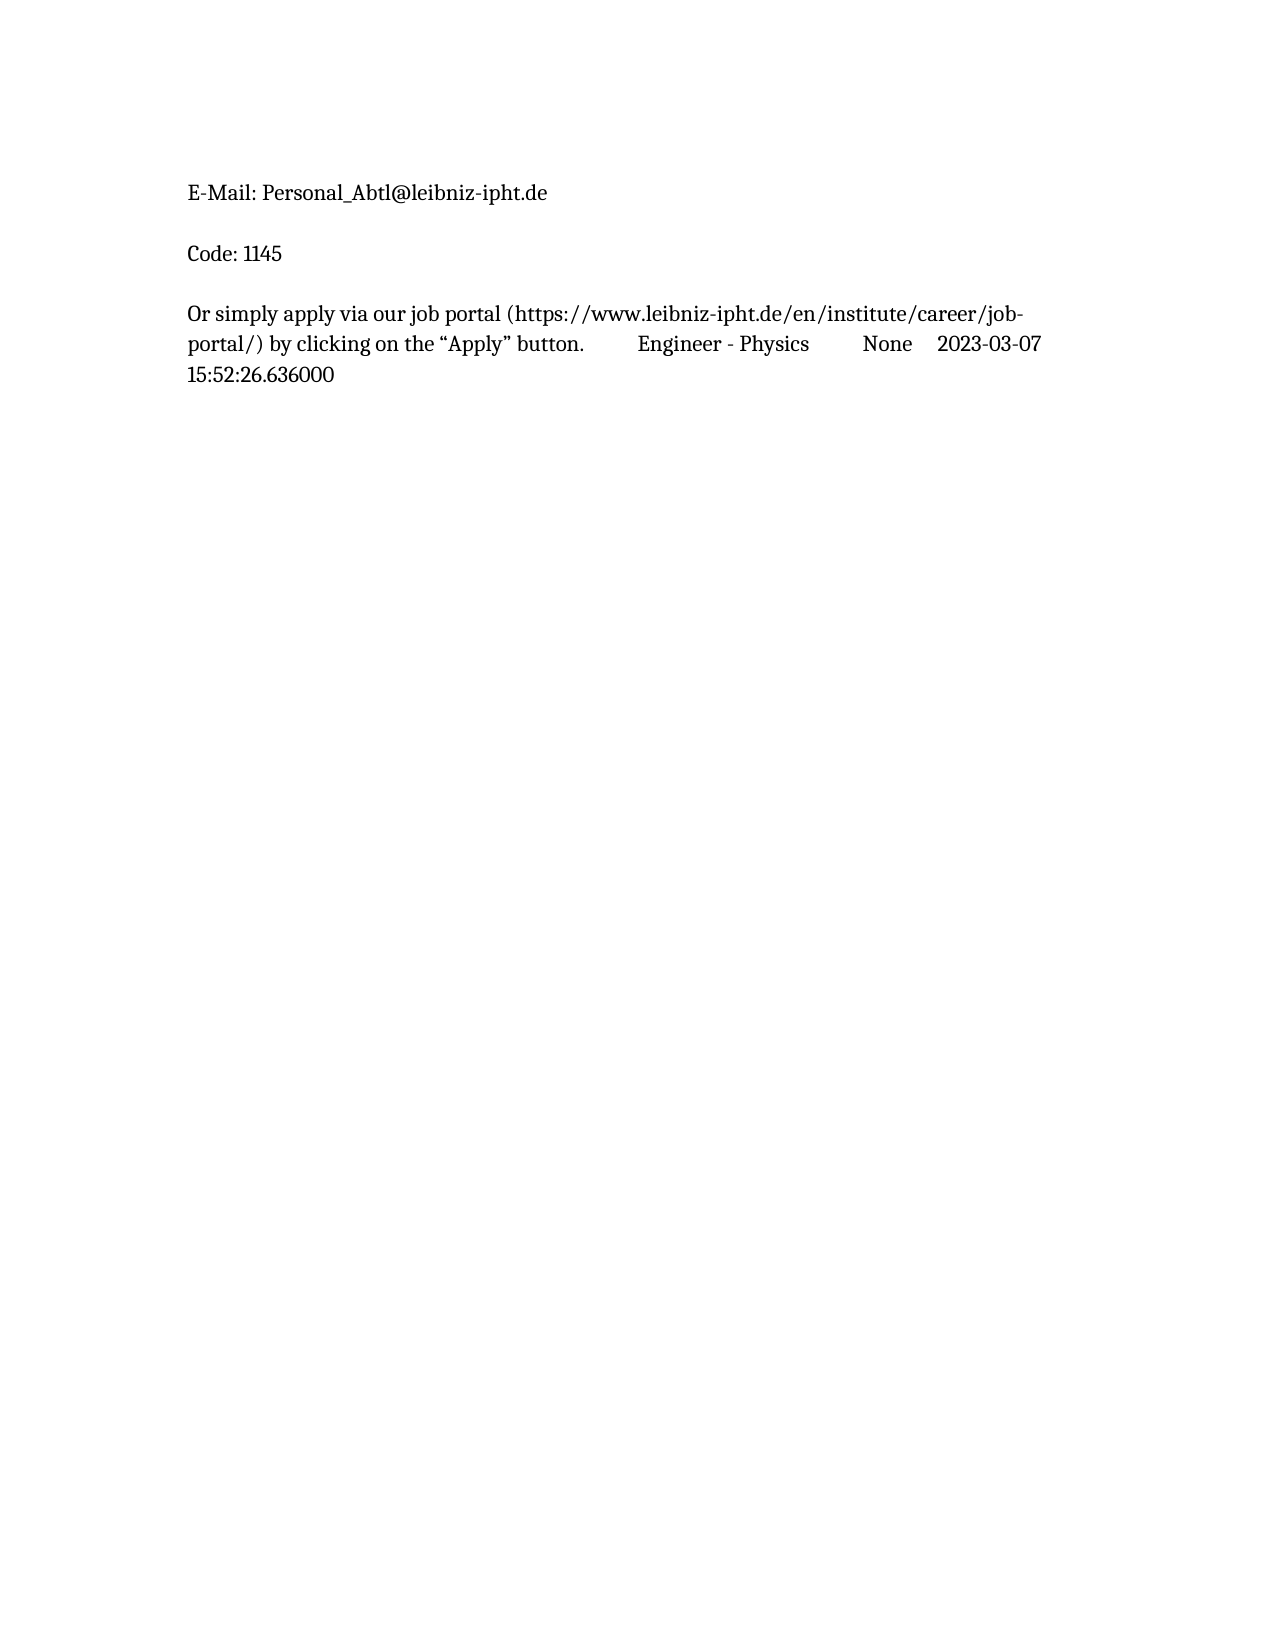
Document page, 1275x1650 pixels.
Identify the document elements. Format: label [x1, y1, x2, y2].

text [187, 150, 1087, 418]
